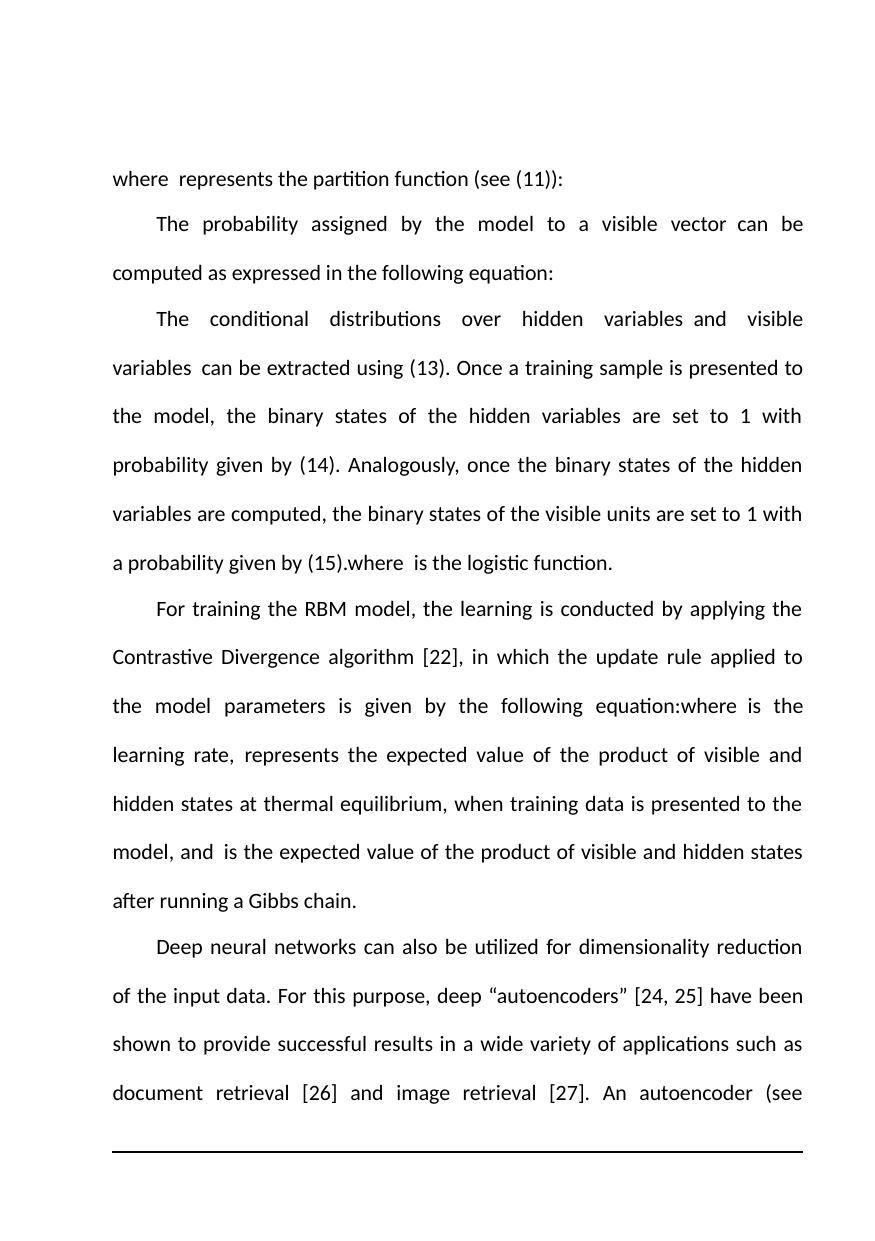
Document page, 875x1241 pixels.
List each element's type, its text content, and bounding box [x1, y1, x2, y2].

text For training the RBM model, the learning is conducted by applying the Contrastive Divergence algorithm [22], in which the update rule applied to the model parameters is given by the following equation:where is the learning rate, represents the expected value of the product of visible and hidden states at thermal equilibrium, when training data is presented to the model, and is the expected value of the product of visible and hidden states after running a Gibbs chain. [112, 592, 803, 917]
text The probability assigned by the model to a visible vector can be computed as expressed in the following equation: [112, 208, 803, 289]
text The conditional distributions over hidden variables and visible variables can be extracted using (13). Once a training sample is presented to the model, the binary states of the hidden variables are set to 1 with probability given by (14). Analogously, once the binary states of the hidden variables are computed, the binary states of the visible units are set to 1 with a probability given by (15).where is the logistic function. [112, 302, 803, 578]
